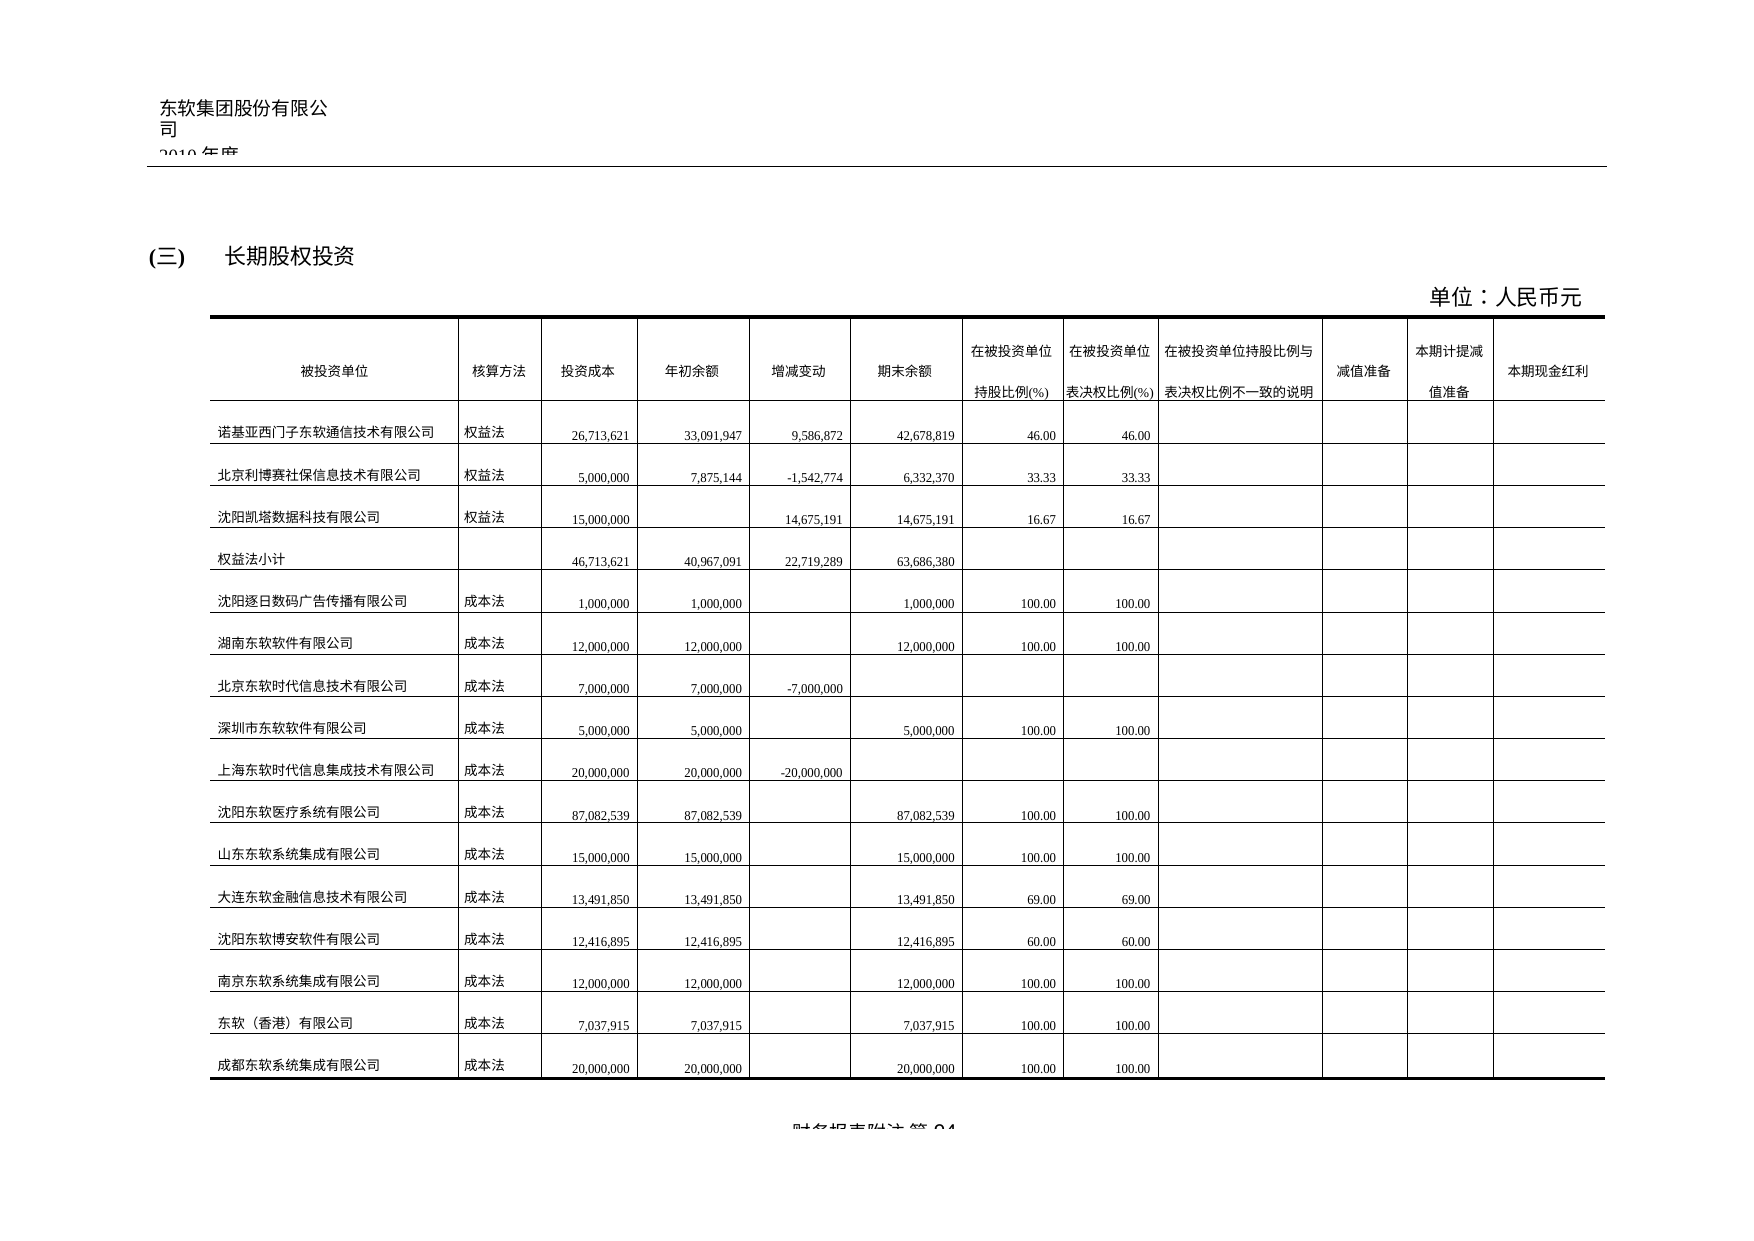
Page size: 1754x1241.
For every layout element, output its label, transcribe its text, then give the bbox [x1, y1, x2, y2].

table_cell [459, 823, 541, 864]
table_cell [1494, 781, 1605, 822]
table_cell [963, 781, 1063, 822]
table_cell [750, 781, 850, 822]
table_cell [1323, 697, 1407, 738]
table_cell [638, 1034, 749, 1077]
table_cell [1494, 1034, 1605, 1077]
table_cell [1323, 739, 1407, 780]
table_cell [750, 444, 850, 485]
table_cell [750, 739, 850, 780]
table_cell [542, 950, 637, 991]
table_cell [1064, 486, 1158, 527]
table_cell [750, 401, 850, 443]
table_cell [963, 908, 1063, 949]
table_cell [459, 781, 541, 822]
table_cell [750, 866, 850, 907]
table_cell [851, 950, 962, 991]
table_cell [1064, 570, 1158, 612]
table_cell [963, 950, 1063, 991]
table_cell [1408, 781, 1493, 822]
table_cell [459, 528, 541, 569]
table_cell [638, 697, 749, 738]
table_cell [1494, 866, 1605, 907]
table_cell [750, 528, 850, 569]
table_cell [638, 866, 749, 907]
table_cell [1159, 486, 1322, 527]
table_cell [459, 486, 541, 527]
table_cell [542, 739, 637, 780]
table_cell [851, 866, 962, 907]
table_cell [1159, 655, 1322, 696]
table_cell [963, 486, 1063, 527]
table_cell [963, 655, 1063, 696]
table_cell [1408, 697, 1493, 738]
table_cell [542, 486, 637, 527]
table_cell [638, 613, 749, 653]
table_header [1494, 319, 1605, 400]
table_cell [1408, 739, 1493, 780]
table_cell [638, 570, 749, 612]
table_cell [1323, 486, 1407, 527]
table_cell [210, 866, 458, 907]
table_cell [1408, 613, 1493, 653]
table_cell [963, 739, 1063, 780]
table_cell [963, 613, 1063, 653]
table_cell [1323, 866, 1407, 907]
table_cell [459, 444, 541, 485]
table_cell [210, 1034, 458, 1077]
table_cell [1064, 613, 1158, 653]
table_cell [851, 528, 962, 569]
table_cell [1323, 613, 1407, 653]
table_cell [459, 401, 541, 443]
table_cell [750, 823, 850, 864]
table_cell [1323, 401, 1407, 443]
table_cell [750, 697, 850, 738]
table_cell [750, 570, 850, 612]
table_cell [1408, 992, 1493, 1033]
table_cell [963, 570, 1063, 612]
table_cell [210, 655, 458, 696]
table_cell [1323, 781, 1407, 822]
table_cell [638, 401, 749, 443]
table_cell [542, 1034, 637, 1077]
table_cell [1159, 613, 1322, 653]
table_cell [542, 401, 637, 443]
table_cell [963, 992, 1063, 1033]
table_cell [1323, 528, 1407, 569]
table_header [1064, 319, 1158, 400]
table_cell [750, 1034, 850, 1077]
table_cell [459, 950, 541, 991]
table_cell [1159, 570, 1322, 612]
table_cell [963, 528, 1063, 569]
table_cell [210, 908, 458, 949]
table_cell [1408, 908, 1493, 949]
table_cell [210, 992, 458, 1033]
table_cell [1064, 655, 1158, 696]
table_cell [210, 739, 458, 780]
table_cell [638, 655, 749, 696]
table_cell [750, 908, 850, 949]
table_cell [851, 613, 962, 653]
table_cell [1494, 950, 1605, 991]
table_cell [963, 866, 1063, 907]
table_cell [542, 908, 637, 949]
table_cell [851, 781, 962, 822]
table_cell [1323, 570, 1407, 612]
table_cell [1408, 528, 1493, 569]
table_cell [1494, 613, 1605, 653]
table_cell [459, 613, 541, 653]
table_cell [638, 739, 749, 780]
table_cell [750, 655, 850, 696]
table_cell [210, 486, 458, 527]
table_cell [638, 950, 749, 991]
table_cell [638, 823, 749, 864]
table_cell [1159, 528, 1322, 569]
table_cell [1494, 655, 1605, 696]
text 单位：人民币元 [135, 282, 1582, 312]
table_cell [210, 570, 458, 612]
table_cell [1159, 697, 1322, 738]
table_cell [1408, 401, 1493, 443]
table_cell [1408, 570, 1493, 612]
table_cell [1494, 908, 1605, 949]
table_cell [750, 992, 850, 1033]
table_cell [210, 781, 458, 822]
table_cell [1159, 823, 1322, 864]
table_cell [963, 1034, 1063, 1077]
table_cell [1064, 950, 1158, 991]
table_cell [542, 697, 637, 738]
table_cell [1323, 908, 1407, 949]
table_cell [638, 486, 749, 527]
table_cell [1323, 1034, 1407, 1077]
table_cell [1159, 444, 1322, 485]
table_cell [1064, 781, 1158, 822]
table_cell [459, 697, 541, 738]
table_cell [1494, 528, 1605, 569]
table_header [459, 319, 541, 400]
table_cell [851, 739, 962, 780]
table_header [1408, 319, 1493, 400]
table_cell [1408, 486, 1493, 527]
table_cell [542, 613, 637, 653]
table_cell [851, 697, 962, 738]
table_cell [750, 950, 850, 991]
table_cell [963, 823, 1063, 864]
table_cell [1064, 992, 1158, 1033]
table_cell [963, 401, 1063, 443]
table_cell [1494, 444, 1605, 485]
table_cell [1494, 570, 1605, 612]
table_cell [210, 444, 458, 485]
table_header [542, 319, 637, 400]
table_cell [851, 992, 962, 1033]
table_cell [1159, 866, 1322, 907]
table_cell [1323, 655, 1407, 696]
text (三) 长期股权投资 [148, 241, 1621, 271]
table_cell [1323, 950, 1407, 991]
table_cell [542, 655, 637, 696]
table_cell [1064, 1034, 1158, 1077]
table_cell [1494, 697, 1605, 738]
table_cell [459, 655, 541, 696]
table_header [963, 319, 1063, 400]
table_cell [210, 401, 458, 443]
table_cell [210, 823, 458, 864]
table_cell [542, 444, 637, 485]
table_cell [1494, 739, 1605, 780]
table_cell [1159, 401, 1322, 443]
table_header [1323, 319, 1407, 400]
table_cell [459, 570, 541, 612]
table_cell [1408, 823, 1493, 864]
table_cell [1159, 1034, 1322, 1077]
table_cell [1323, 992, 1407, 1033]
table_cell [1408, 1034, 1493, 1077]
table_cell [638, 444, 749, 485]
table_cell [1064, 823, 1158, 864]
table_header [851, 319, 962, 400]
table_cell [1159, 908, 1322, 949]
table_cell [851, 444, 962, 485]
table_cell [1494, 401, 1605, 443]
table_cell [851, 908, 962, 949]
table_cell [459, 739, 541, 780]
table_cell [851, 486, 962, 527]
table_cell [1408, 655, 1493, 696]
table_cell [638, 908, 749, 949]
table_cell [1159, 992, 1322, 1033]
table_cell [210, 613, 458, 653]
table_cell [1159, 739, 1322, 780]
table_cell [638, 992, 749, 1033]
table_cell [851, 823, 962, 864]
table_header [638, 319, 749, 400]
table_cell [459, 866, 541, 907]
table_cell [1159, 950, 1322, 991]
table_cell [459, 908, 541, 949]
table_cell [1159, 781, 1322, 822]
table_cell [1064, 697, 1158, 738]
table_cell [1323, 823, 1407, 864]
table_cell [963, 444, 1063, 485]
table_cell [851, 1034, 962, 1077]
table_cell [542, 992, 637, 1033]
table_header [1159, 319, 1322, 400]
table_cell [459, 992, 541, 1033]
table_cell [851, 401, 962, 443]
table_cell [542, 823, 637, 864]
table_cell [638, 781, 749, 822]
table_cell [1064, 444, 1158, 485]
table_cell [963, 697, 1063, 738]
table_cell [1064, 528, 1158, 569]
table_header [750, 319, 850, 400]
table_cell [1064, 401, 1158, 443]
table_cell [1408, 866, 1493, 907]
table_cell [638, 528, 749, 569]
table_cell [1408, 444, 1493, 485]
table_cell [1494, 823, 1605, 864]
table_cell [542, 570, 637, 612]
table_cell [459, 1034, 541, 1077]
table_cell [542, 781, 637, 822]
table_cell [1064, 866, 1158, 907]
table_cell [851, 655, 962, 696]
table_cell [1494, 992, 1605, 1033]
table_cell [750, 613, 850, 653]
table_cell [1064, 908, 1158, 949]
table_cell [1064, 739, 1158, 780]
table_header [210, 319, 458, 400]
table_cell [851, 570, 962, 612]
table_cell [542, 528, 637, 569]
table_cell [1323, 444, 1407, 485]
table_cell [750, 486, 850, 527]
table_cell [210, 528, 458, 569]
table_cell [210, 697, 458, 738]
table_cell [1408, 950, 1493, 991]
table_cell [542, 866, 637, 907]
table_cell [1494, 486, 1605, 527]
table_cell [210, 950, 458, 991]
